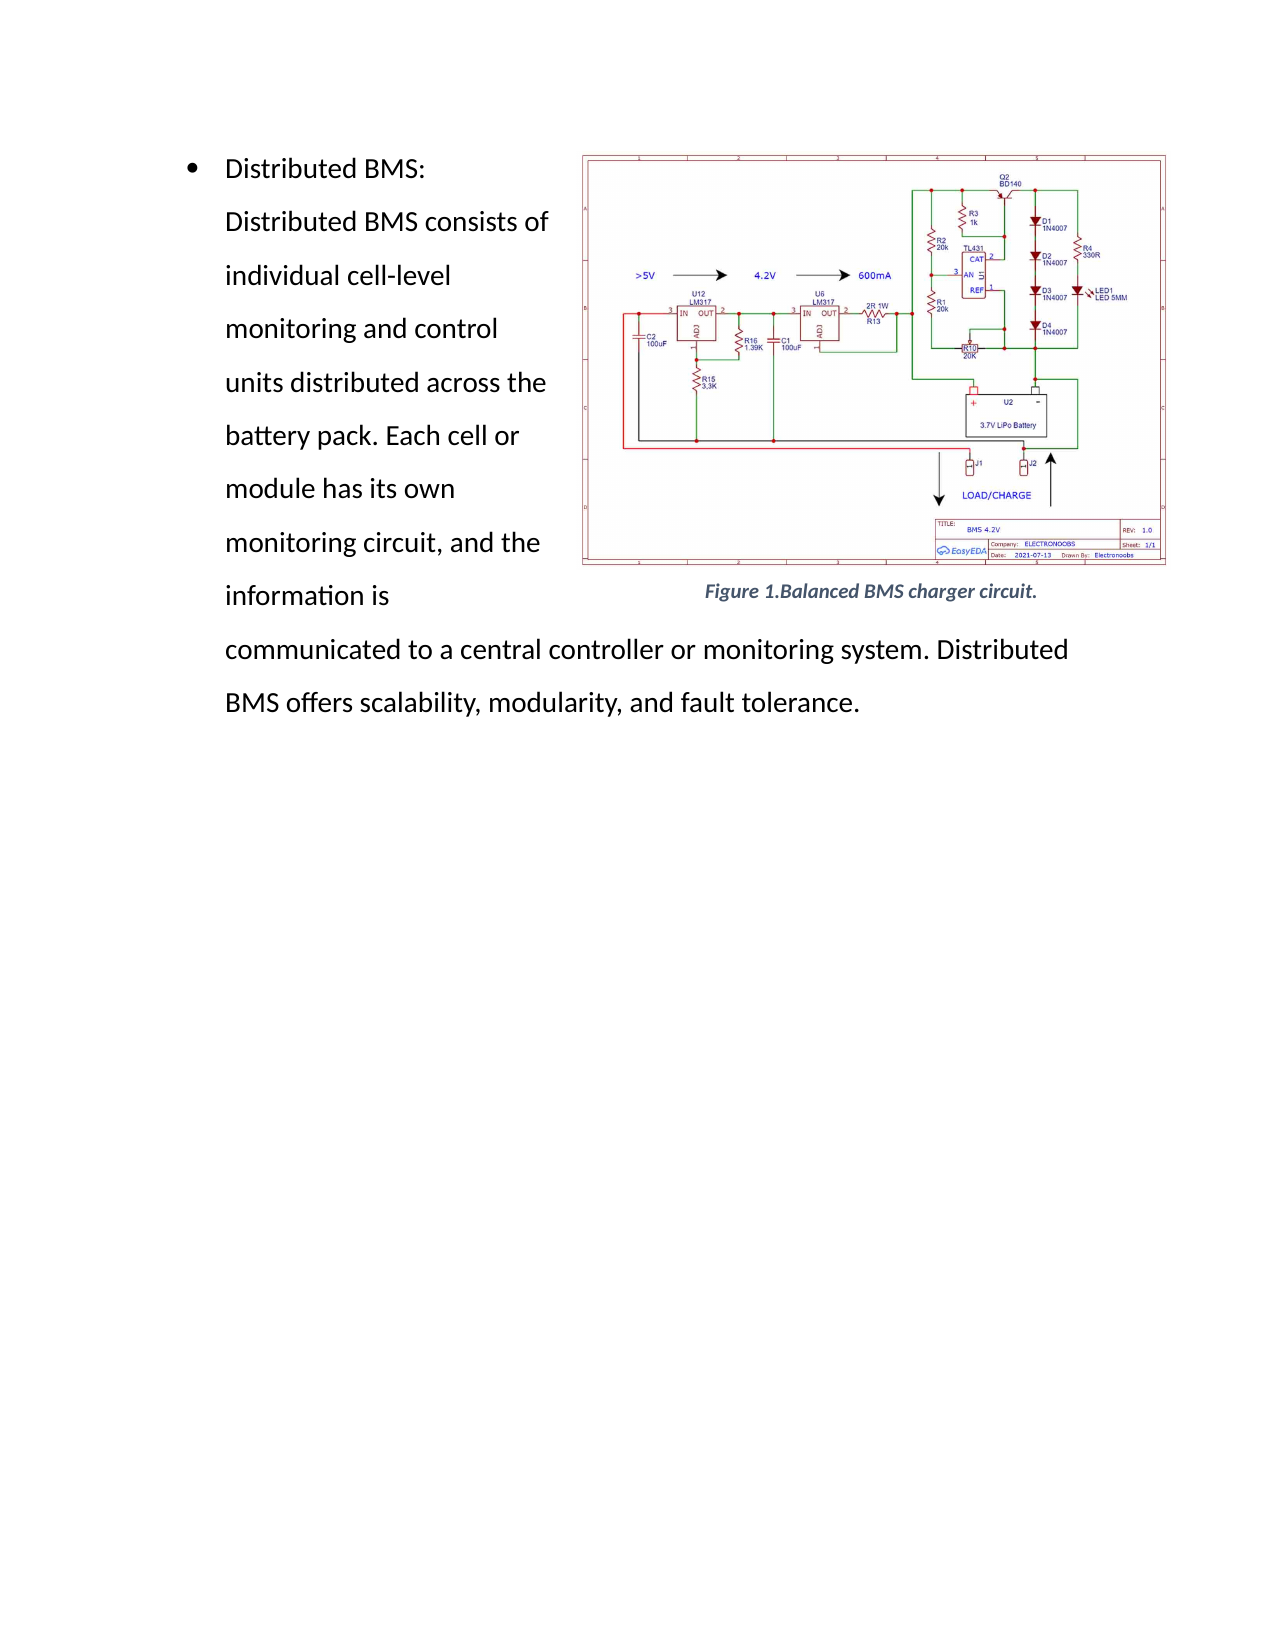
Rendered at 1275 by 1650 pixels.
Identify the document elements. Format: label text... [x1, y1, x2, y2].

picture [576, 151, 1172, 570]
